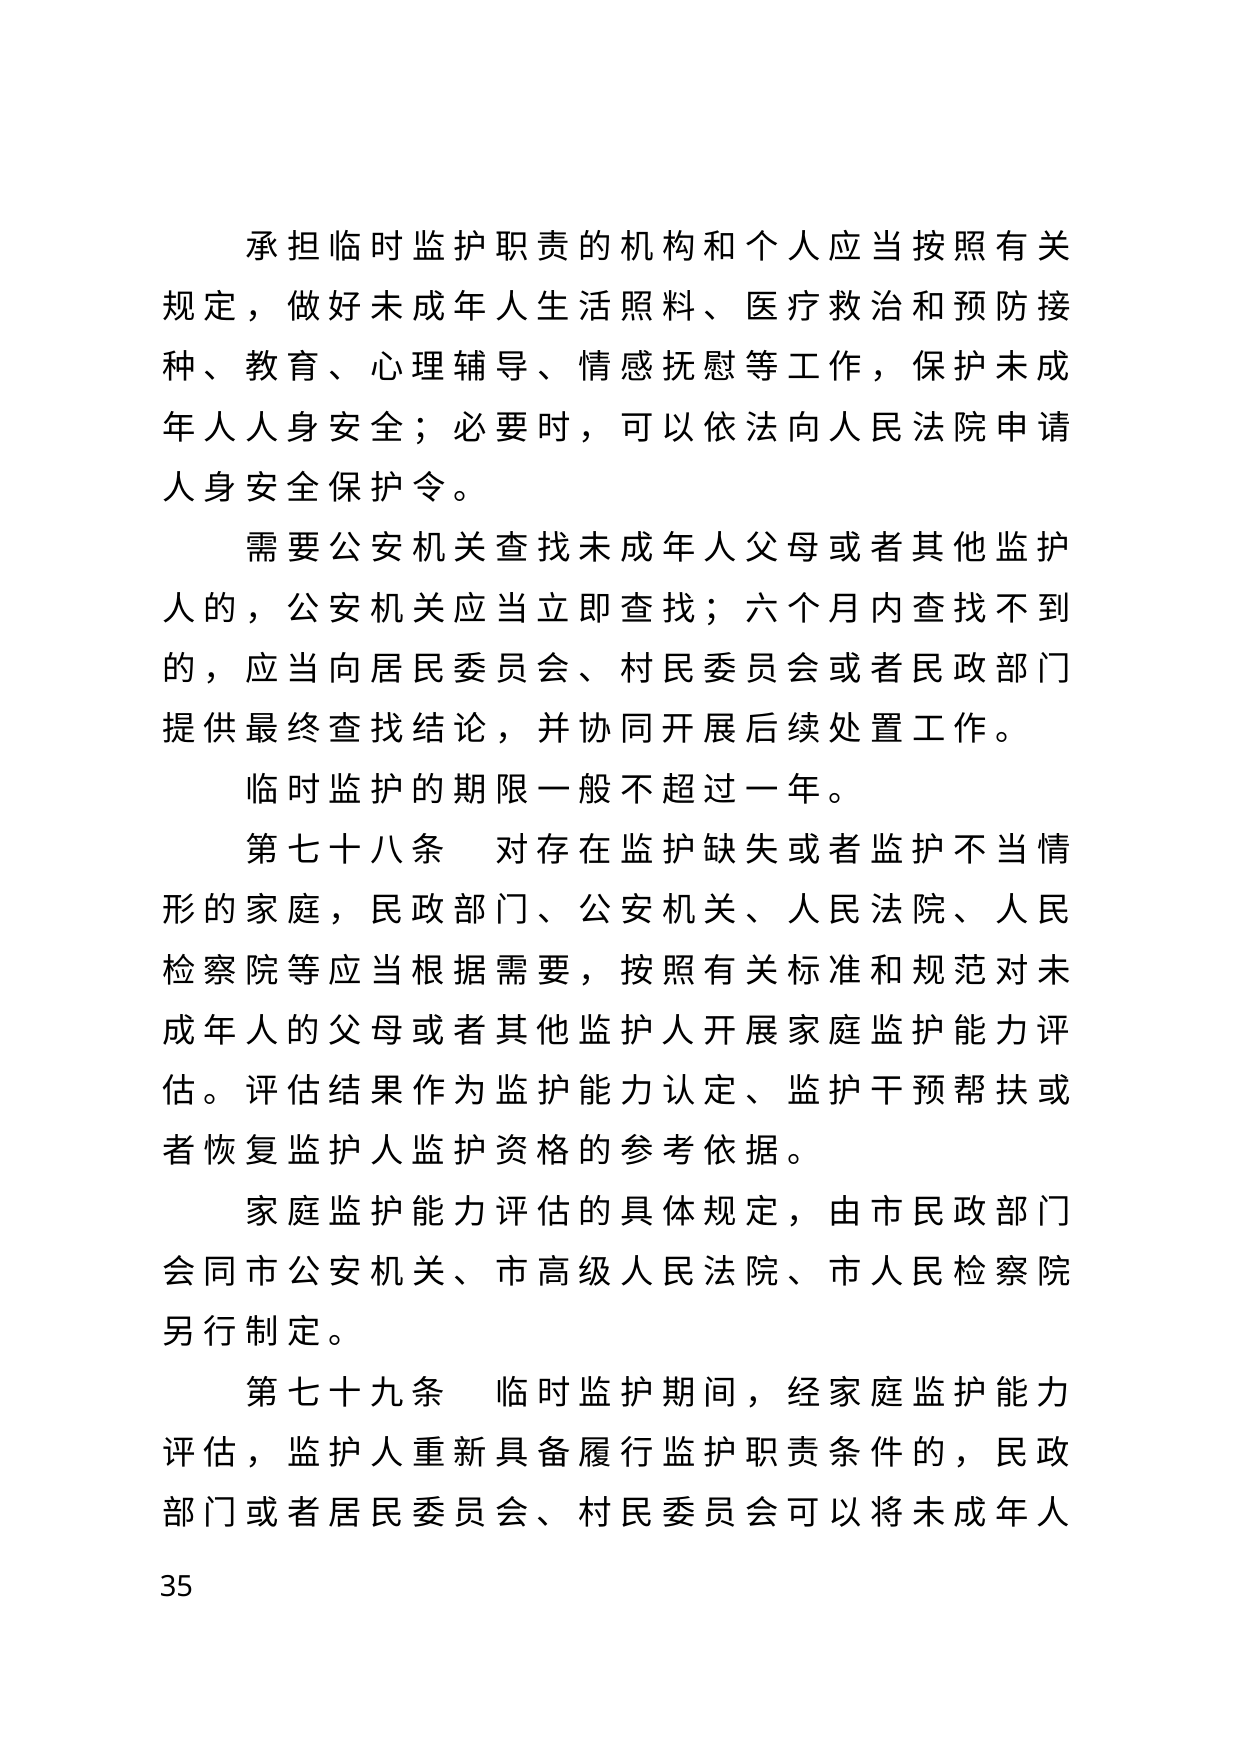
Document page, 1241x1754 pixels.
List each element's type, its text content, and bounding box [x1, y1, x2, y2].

text 家庭监护能力评估的具体规定，由市民政部门会同市公安机关、市高级人民法院、市人民检察院另行制定。 [162, 1178, 1078, 1359]
text 临时监护的期限一般不超过一年。 [162, 756, 1078, 817]
text 需要公安机关查找未成年人父母或者其他监护人的，公安机关应当立即查找；六个月内查找不到的，应当向居民委员会、村民委员会或者民政部门提供最终查找结论，并协同开展后续处置工作。 [162, 515, 1078, 756]
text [162, 1359, 1078, 1540]
text 第七十八条 对存在监护缺失或者监护不当情形的家庭，民政部门、公安机关、人民法院、人民检察院等应当根据需要，按照有关标准和规范对未成年人的父母或者其他监护人开展家庭监护能力评估。评估结果作为监护能力认定、监护干预帮扶或者恢复监护人监护资格的参考依据。 [162, 817, 1078, 1178]
text 承担临时监护职责的机构和个人应当按照有关规定，做好未成年人生活照料、医疗救治和预防接种、教育、心理辅导、情感抚慰等工作，保护未成年人人身安全；必要时，可以依法向人民法院申请人身安全保护令。 [162, 213, 1078, 515]
